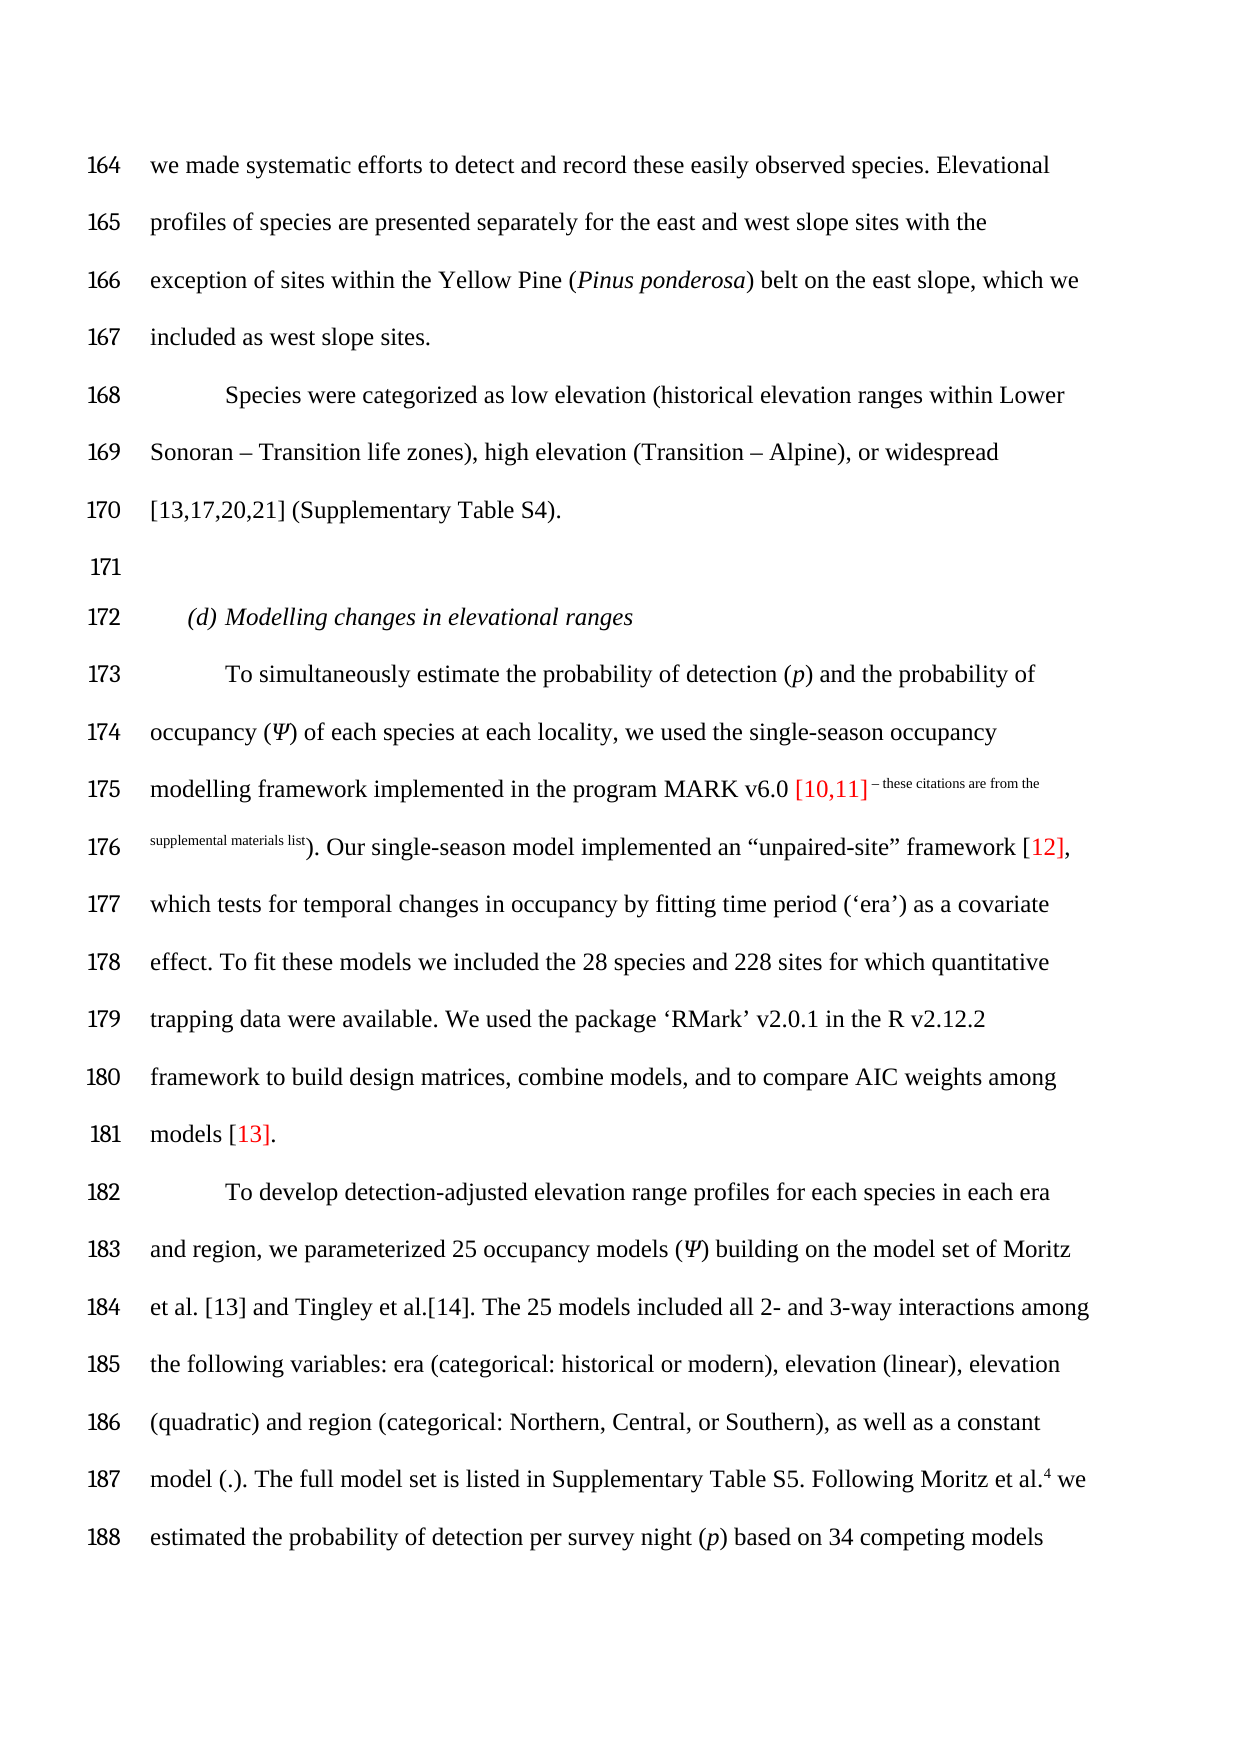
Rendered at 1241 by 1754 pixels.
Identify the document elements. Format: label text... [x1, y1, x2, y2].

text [150, 150, 1090, 351]
text To simultaneously estimate the probability of detection (p) and the probability of occupancy (Ψ) of each species at each locality, we used the single-season occupancy modelling framework implemented in the program MARK v6.0 [10,11] – these citations are from the supplemental materials list). Our single-season model implemented an “unpaired-site” framework [12], which tests for temporal changes in occupancy by fitting time period (‘era’) as a covariate effect. To fit these models we included the 28 species and 228 sites for which quantitative trapping data were available. We used the package ‘RMark’ v2.0.1 in the R v2.12.2 framework to build design matrices, combine models, and to compare AIC weights among models [13]. [150, 659, 1090, 1148]
text Species were categorized as low elevation (historical elevation ranges within Lower Sonoran – Transition life zones), high elevation (Transition – Alpine), or widespread [13,17,20,21] (Supplementary Table S4). [150, 380, 1090, 524]
subtitle Modelling changes in elevational ranges [187, 602, 1090, 631]
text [150, 1177, 1090, 1551]
